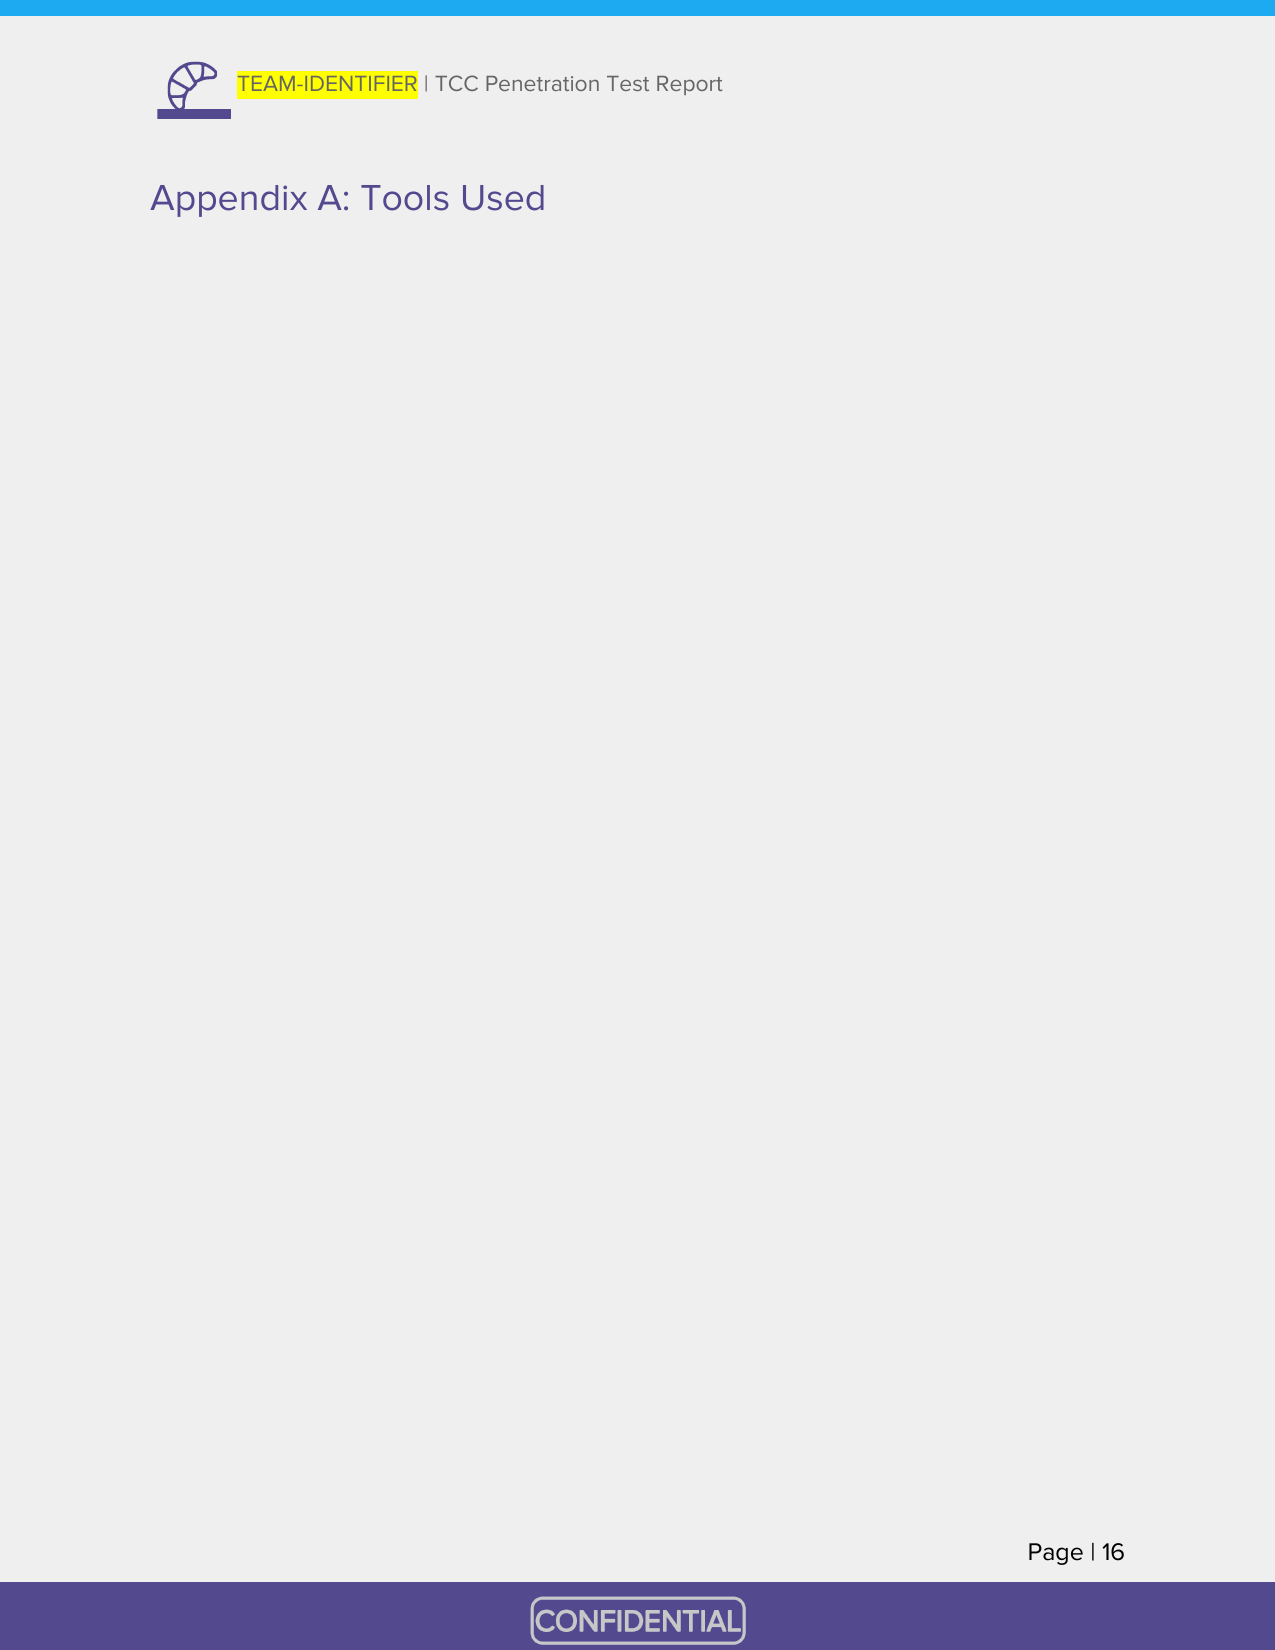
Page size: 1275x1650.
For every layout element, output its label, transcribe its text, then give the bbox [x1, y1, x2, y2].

picture [0, 1582, 1275, 1650]
picture [157, 59, 231, 119]
subtitle Appendix A: Tools Used [150, 176, 1125, 222]
picture [0, 0, 1275, 16]
